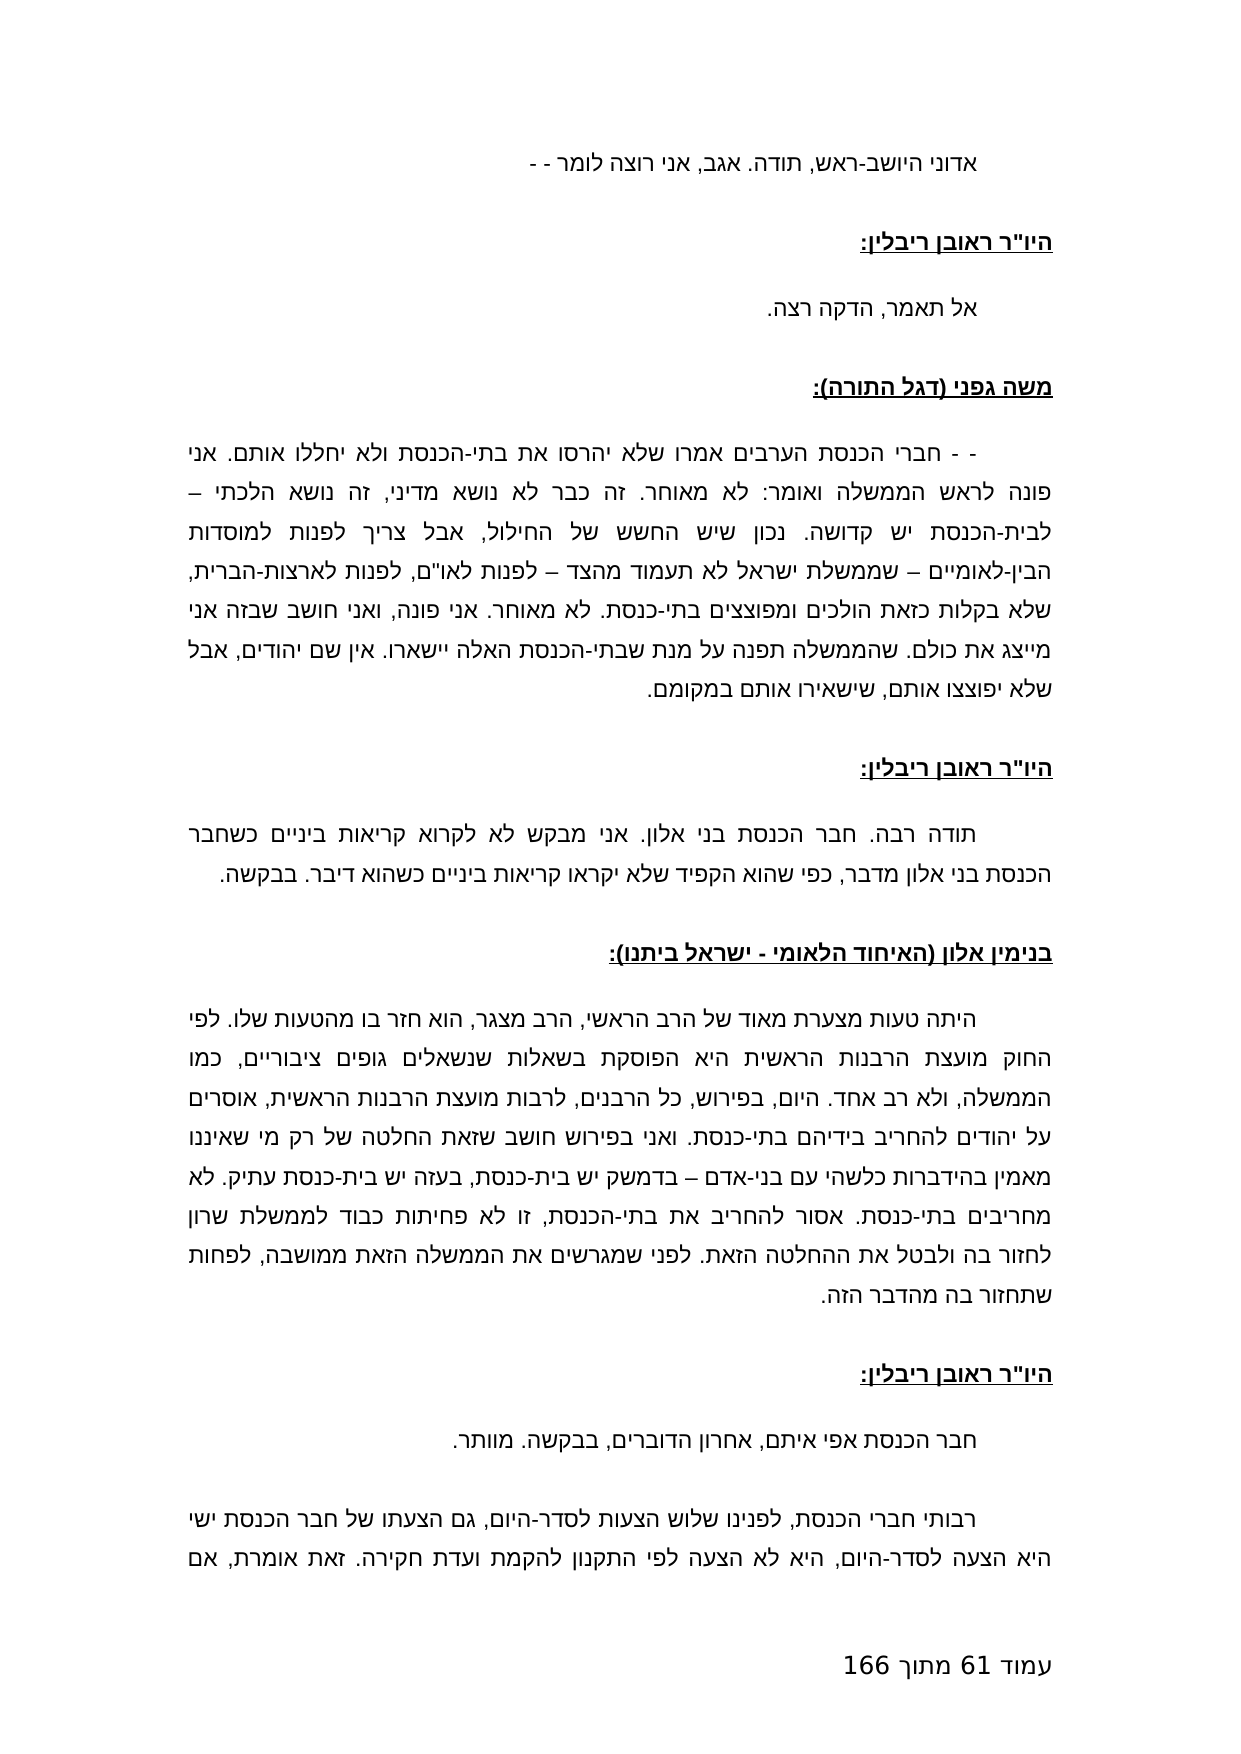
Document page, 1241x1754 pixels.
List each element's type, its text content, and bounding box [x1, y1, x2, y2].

text היתה טעות מצערת מאוד של הרב הראשי, הרב מצגר, הוא חזר בו מהטעות שלו. לפי החוק מועצת הרבנות הראשית היא הפוסקת בשאלות שנשאלים גופים ציבוריים, כמו הממשלה, ולא רב אחד. היום, בפירוש, כל הרבנים, לרבות מועצת הרבנות הראשית, אוסרים על יהודים להחריב בידיהם בתי-כנסת. ואני בפירוש חושב שזאת החלטה של רק מי שאיננו מאמין בהידברות כלשהי עם בני-אדם – בדמשק יש בית-כנסת, בעזה יש בית-כנסת עתיק. לא מחריבים בתי-כנסת. אסור להחריב את בתי-הכנסת, זו לא פחיתות כבוד לממשלת שרון לחזור בה ולבטל את ההחלטה הזאת. לפני שמגרשים את הממשלה הזאת ממושבה, לפחות שתחזור בה מהדבר הזה. [187, 1006, 1053, 1308]
text אדוני היושב-ראש, תודה. אגב, אני רוצה לומר - - [187, 150, 1053, 176]
text - - חברי הכנסת הערבים אמרו שלא יהרסו את בתי-הכנסת ולא יחללו אותם. אני פונה לראש הממשלה ואומר: לא מאוחר. זה כבר לא נושא מדיני, זה נושא הלכתי – לבית-הכנסת יש קדושה. נכון שיש החשש של החילול, אבל צריך לפנות למוסדות הבין-לאומיים – שממשלת ישראל לא תעמוד מהצד – לפנות לאו"ם, לפנות לארצות-הברית, שלא בקלות כזאת הולכים ומפוצצים בתי-כנסת. לא מאוחר. אני פונה, ואני חושב שבזה אני מייצג את כולם. שהממשלה תפנה על מנת שבתי-הכנסת האלה יישארו. אין שם יהודים, אבל שלא יפוצצו אותם, שישאירו אותם במקומם. [187, 439, 1053, 703]
text אל תאמר, הדקה רצה. [187, 295, 1053, 321]
text חבר הכנסת אפי איתם, אחרון הדוברים, בבקשה. מוותר. [187, 1427, 1053, 1453]
text תודה רבה. חבר הכנסת בני אלון. אני מבקש לא לקרוא קריאות ביניים כשחבר הכנסת בני אלון מדבר, כפי שהוא הקפיד שלא יקראו קריאות ביניים כשהוא דיבר. בבקשה. [187, 821, 1053, 887]
text משה גפני (דגל התורה): [187, 374, 1053, 400]
text היו"ר ראובן ריבלין: [187, 755, 1053, 782]
text היו"ר ראובן ריבלין: [187, 229, 1053, 255]
text בנימין אלון (האיחוד הלאומי - ישראל ביתנו): [187, 940, 1053, 966]
text היו"ר ראובן ריבלין: [187, 1361, 1053, 1387]
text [187, 1506, 1053, 1571]
